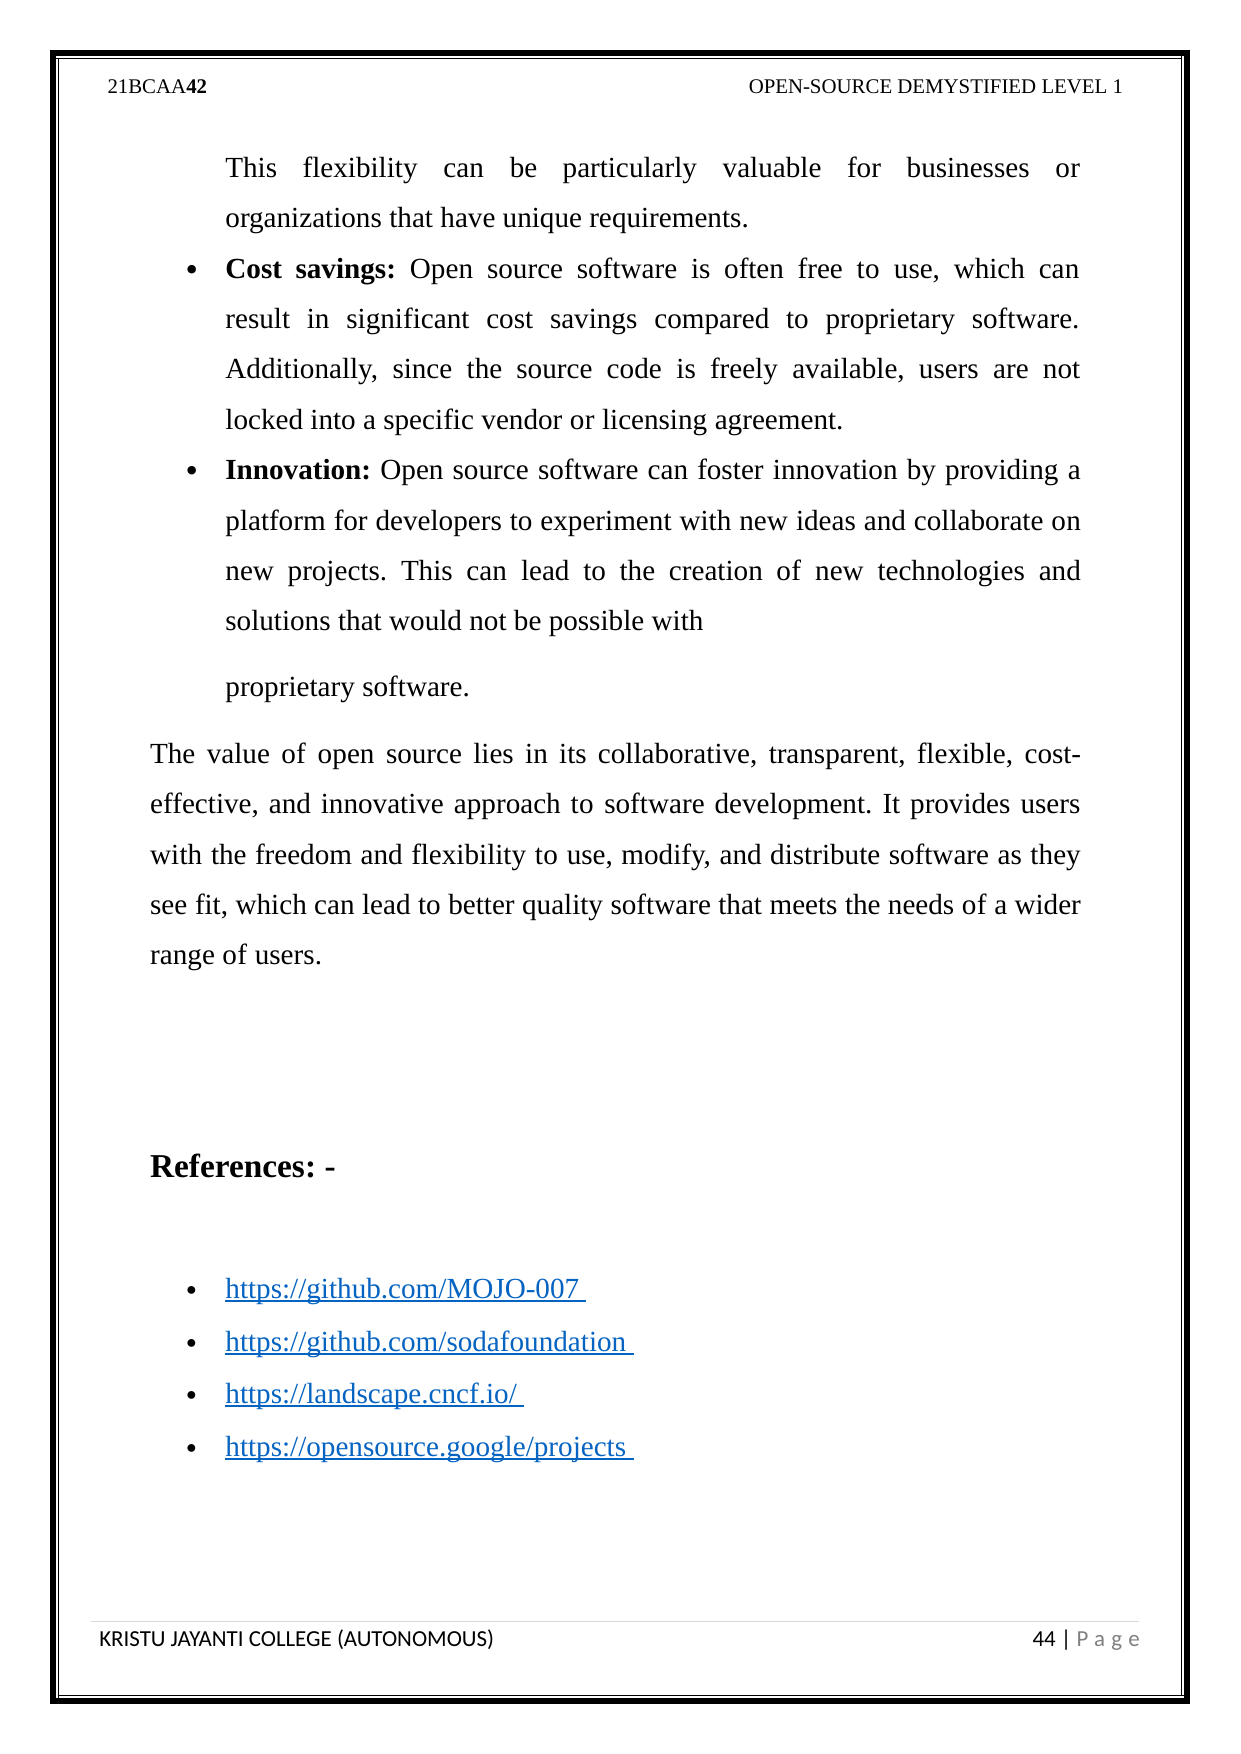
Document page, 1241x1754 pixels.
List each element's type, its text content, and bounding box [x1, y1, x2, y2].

list https://github.com/sodafoundation [187, 1324, 1111, 1357]
subtitle References: - [150, 1147, 1090, 1185]
list Cost savings: Open source software is often free to use, which can result in significant cost savings compared to proprietary software. Additionally, since the source code is freely available, users are not locked into a specific vendor or licensing agreement. [187, 251, 1080, 435]
list https://opensource.google/projects [187, 1429, 1111, 1463]
list https://landscape.cncf.io/ [187, 1376, 1111, 1410]
text The value of open source lies in its collaborative, transparent, flexible, cost-effective, and innovative approach to software development. It provides users with the freedom and flexibility to use, modify, and distribute software as they see fit, which can lead to better quality software that meets the needs of a wider range of users. [150, 736, 1081, 971]
list https://github.com/MOJO-007 [187, 1271, 1111, 1305]
text proprietary software. [225, 669, 1111, 703]
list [187, 150, 1080, 234]
list Innovation: Open source software can foster innovation by providing a platform for developers to experiment with new ideas and collaborate on new projects. This can lead to the creation of new technologies and solutions that would not be possible with [187, 452, 1081, 637]
